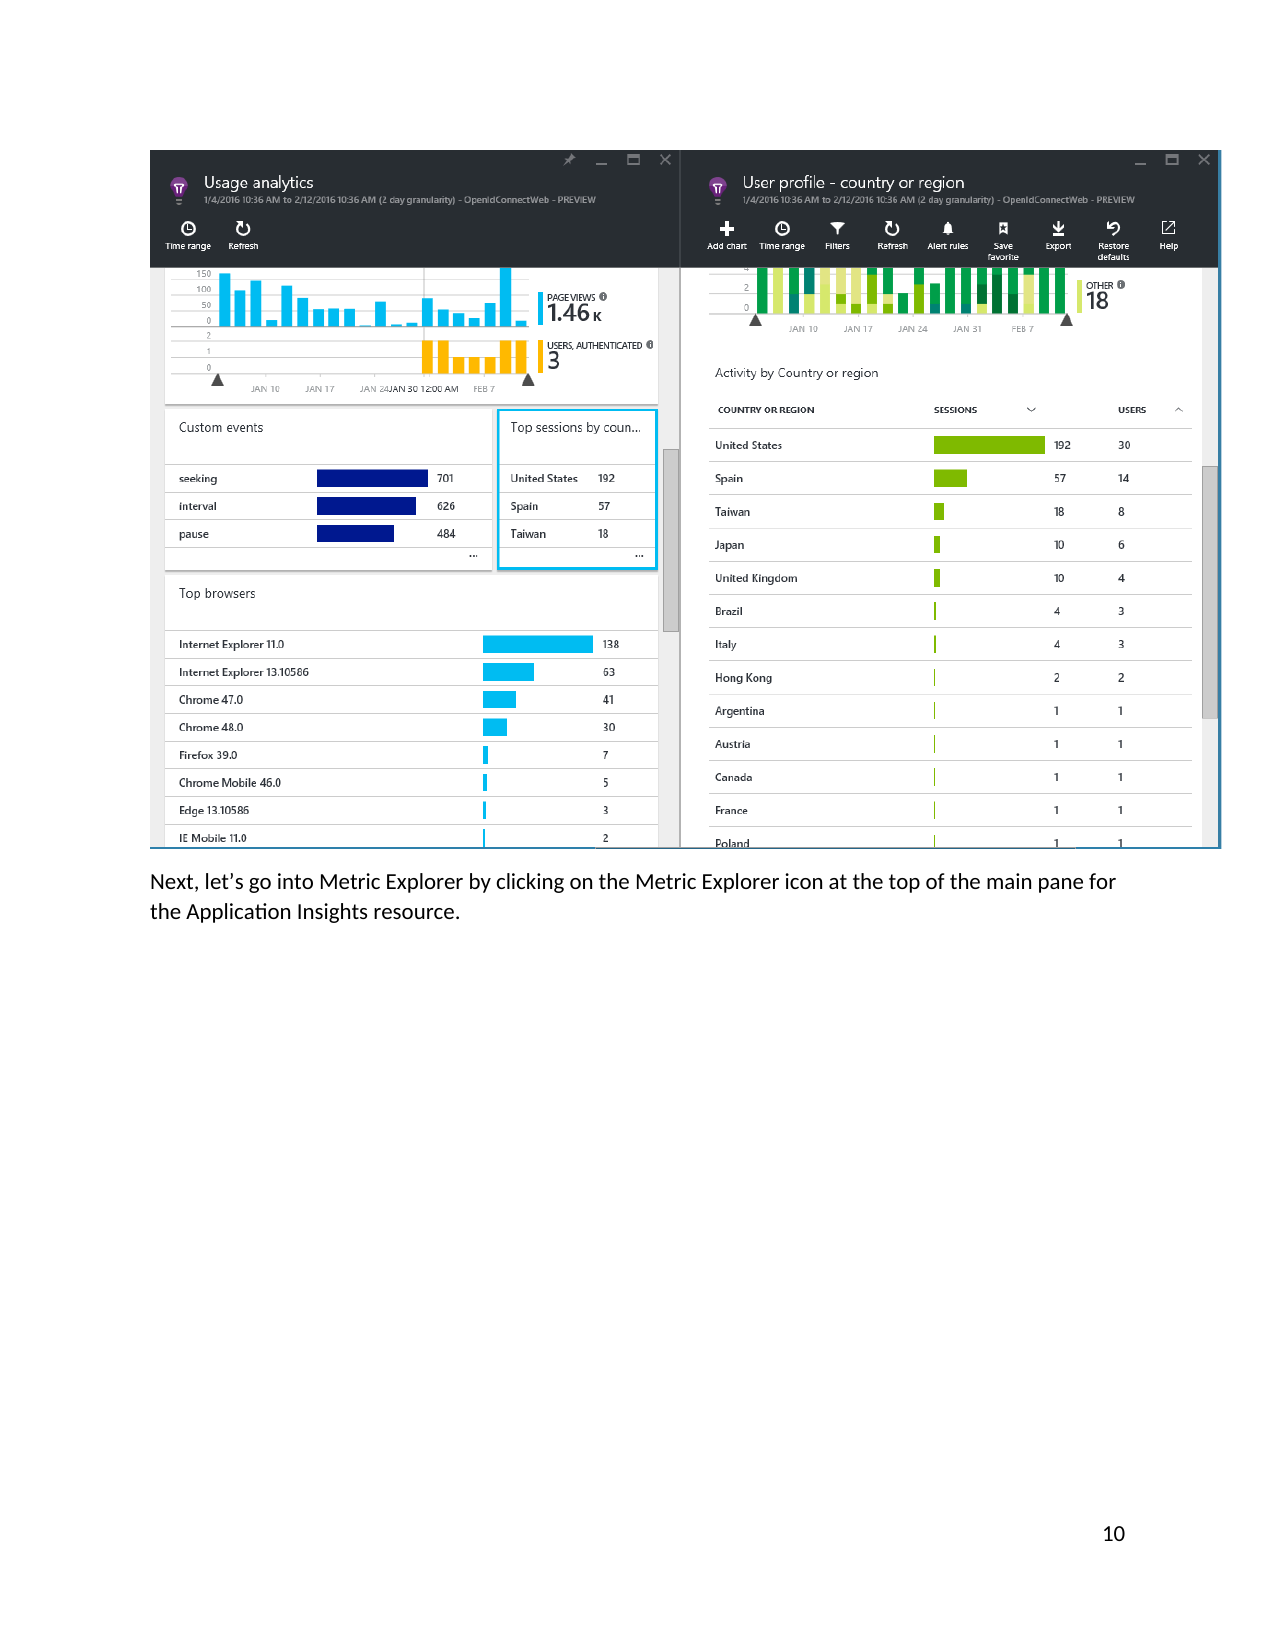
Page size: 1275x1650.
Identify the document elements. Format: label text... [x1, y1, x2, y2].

text Next, let’s go into Metric Explorer by clicking on the Metric Explorer icon at the top of the main pane for the Application Insights resource. [150, 867, 1125, 926]
picture [150, 150, 1222, 849]
